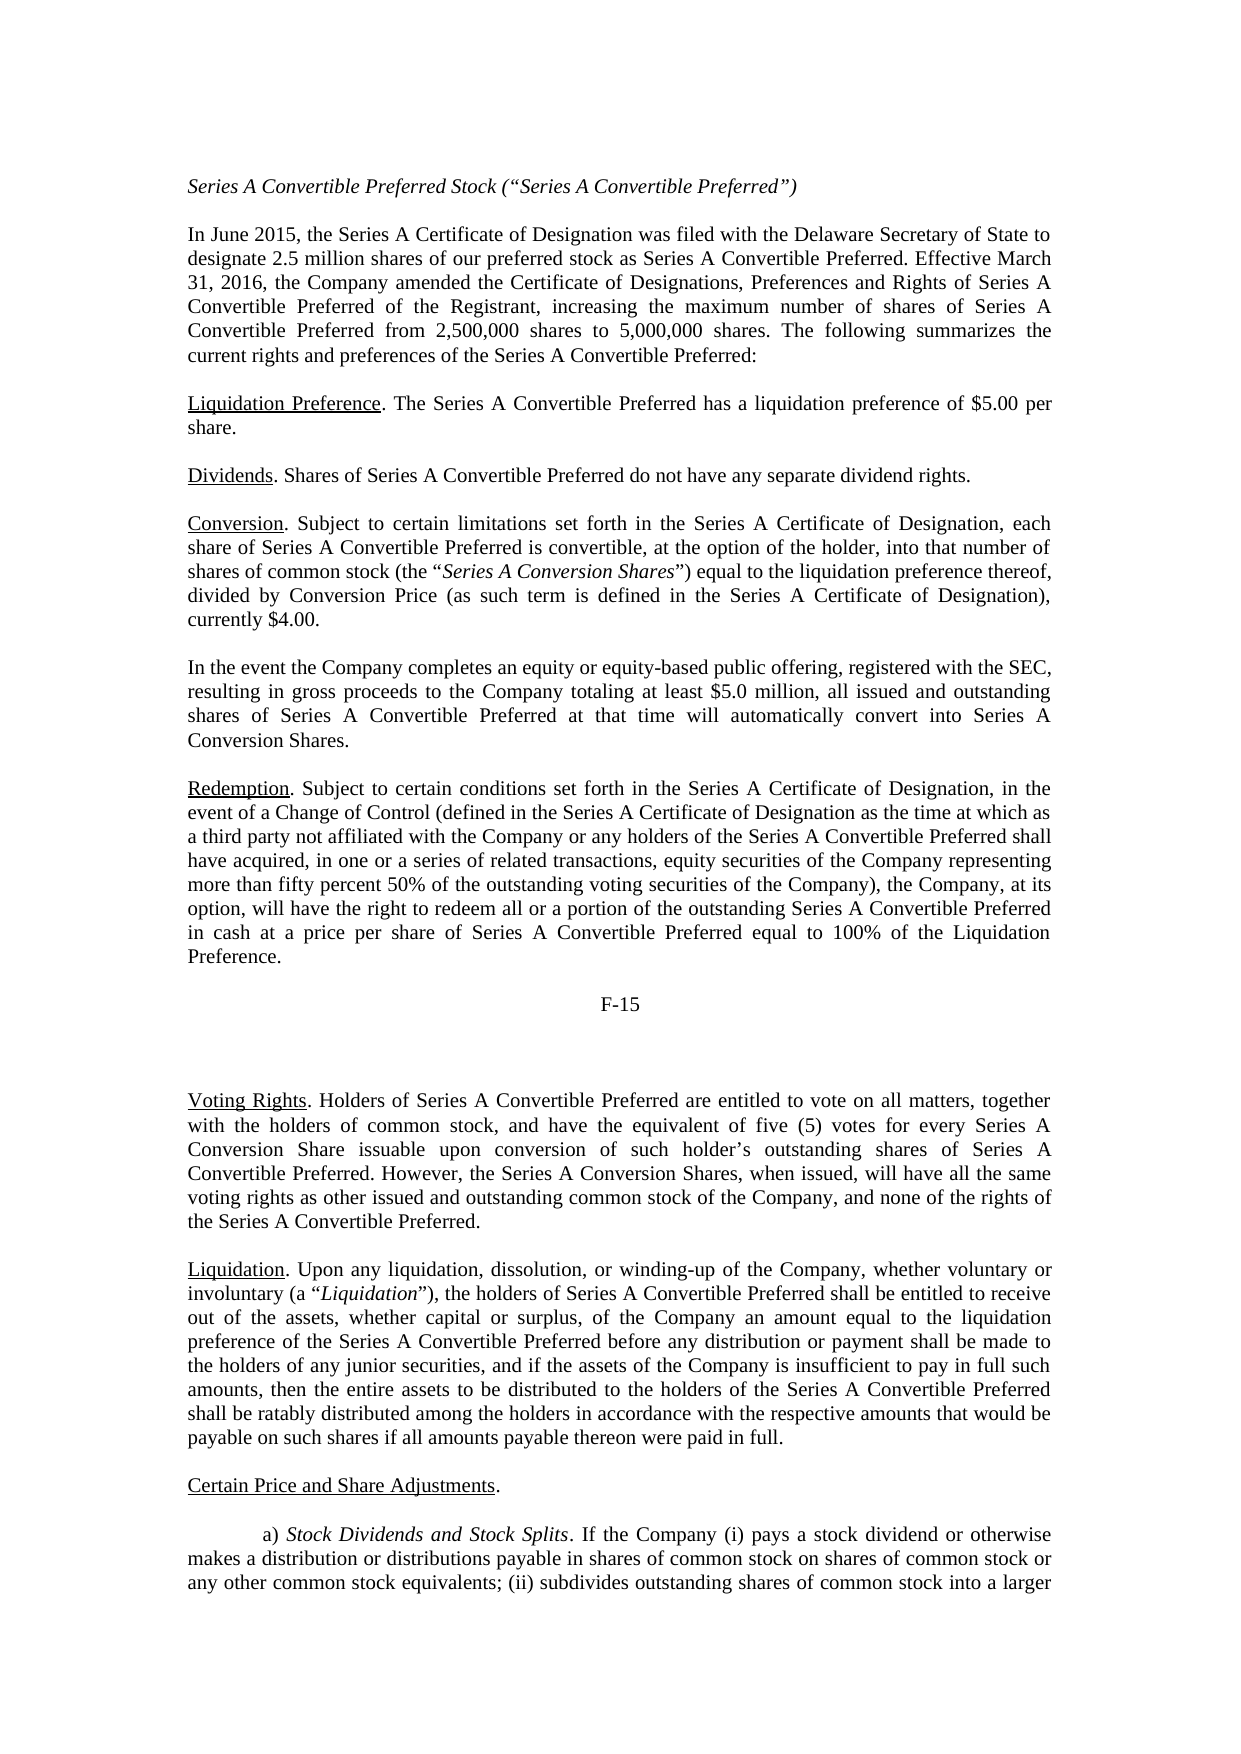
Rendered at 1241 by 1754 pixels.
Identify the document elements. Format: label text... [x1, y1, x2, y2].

text Liquidation Preference. The Series A Convertible Preferred has a liquidation preference of $5.00 per share. [187, 391, 1053, 439]
text In June 2015, the Series A Certificate of Designation was filed with the Delaware Secretary of State to designate 2.5 million shares of our preferred stock as Series A Convertible Preferred. Effective March 31, 2016, the Company amended the Certificate of Designations, Preferences and Rights of Series A Convertible Preferred of the Registrant, increasing the maximum number of shares of Series A Convertible Preferred from 2,500,000 shares to 5,000,000 shares. The following summarizes the current rights and preferences of the Series A Convertible Preferred: [187, 222, 1053, 367]
text Redemption. Subject to certain conditions set forth in the Series A Certificate of Designation, in the event of a Change of Control (defined in the Series A Certificate of Designation as the time at which as a third party not affiliated with the Company or any holders of the Series A Convertible Preferred shall have acquired, in one or a series of related transactions, equity securities of the Company representing more than fifty percent 50% of the outstanding voting securities of the Company), the Company, at its option, will have the right to redeem all or a portion of the outstanding Series A Convertible Preferred in cash at a price per share of Series A Convertible Preferred equal to 100% of the Liquidation Preference. [187, 776, 1053, 968]
text In the event the Company completes an equity or equity-based public offering, registered with the SEC, resulting in gross proceeds to the Company totaling at least $5.0 million, all issued and outstanding shares of Series A Convertible Preferred at that time will automatically convert into Series A Conversion Shares. [187, 655, 1053, 752]
text Series A Convertible Preferred Stock (“Series A Convertible Preferred”) [187, 174, 1053, 198]
text Voting Rights. Holders of Series A Convertible Preferred are entitled to vote on all matters, together with the holders of common stock, and have the equivalent of five (5) votes for every Series A Conversion Share issuable upon conversion of such holder’s outstanding shares of Series A Convertible Preferred. However, the Series A Conversion Shares, when issued, will have all the same voting rights as other issued and outstanding common stock of the Company, and none of the rights of the Series A Convertible Preferred. [187, 1088, 1053, 1233]
text Certain Price and Share Adjustments. [187, 1473, 1053, 1497]
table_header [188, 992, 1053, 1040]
text Conversion. Subject to certain limitations set forth in the Series A Certificate of Designation, each share of Series A Convertible Preferred is convertible, at the option of the holder, into that number of shares of common stock (the “Series A Conversion Shares”) equal to the liquidation preference thereof, divided by Conversion Price (as such term is defined in the Series A Certificate of Designation), currently $4.00. [187, 511, 1053, 631]
text Dividends. Shares of Series A Convertible Preferred do not have any separate dividend rights. [187, 463, 1053, 487]
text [187, 1522, 1053, 1594]
text Liquidation. Upon any liquidation, dissolution, or winding-up of the Company, whether voluntary or involuntary (a “Liquidation”), the holders of Series A Convertible Preferred shall be entitled to receive out of the assets, whether capital or surplus, of the Company an amount equal to the liquidation preference of the Series A Convertible Preferred before any distribution or payment shall be made to the holders of any junior securities, and if the assets of the Company is insufficient to pay in full such amounts, then the entire assets to be distributed to the holders of the Series A Convertible Preferred shall be ratably distributed among the holders in accordance with the respective amounts that would be payable on such shares if all amounts payable thereon were paid in full. [187, 1257, 1053, 1449]
